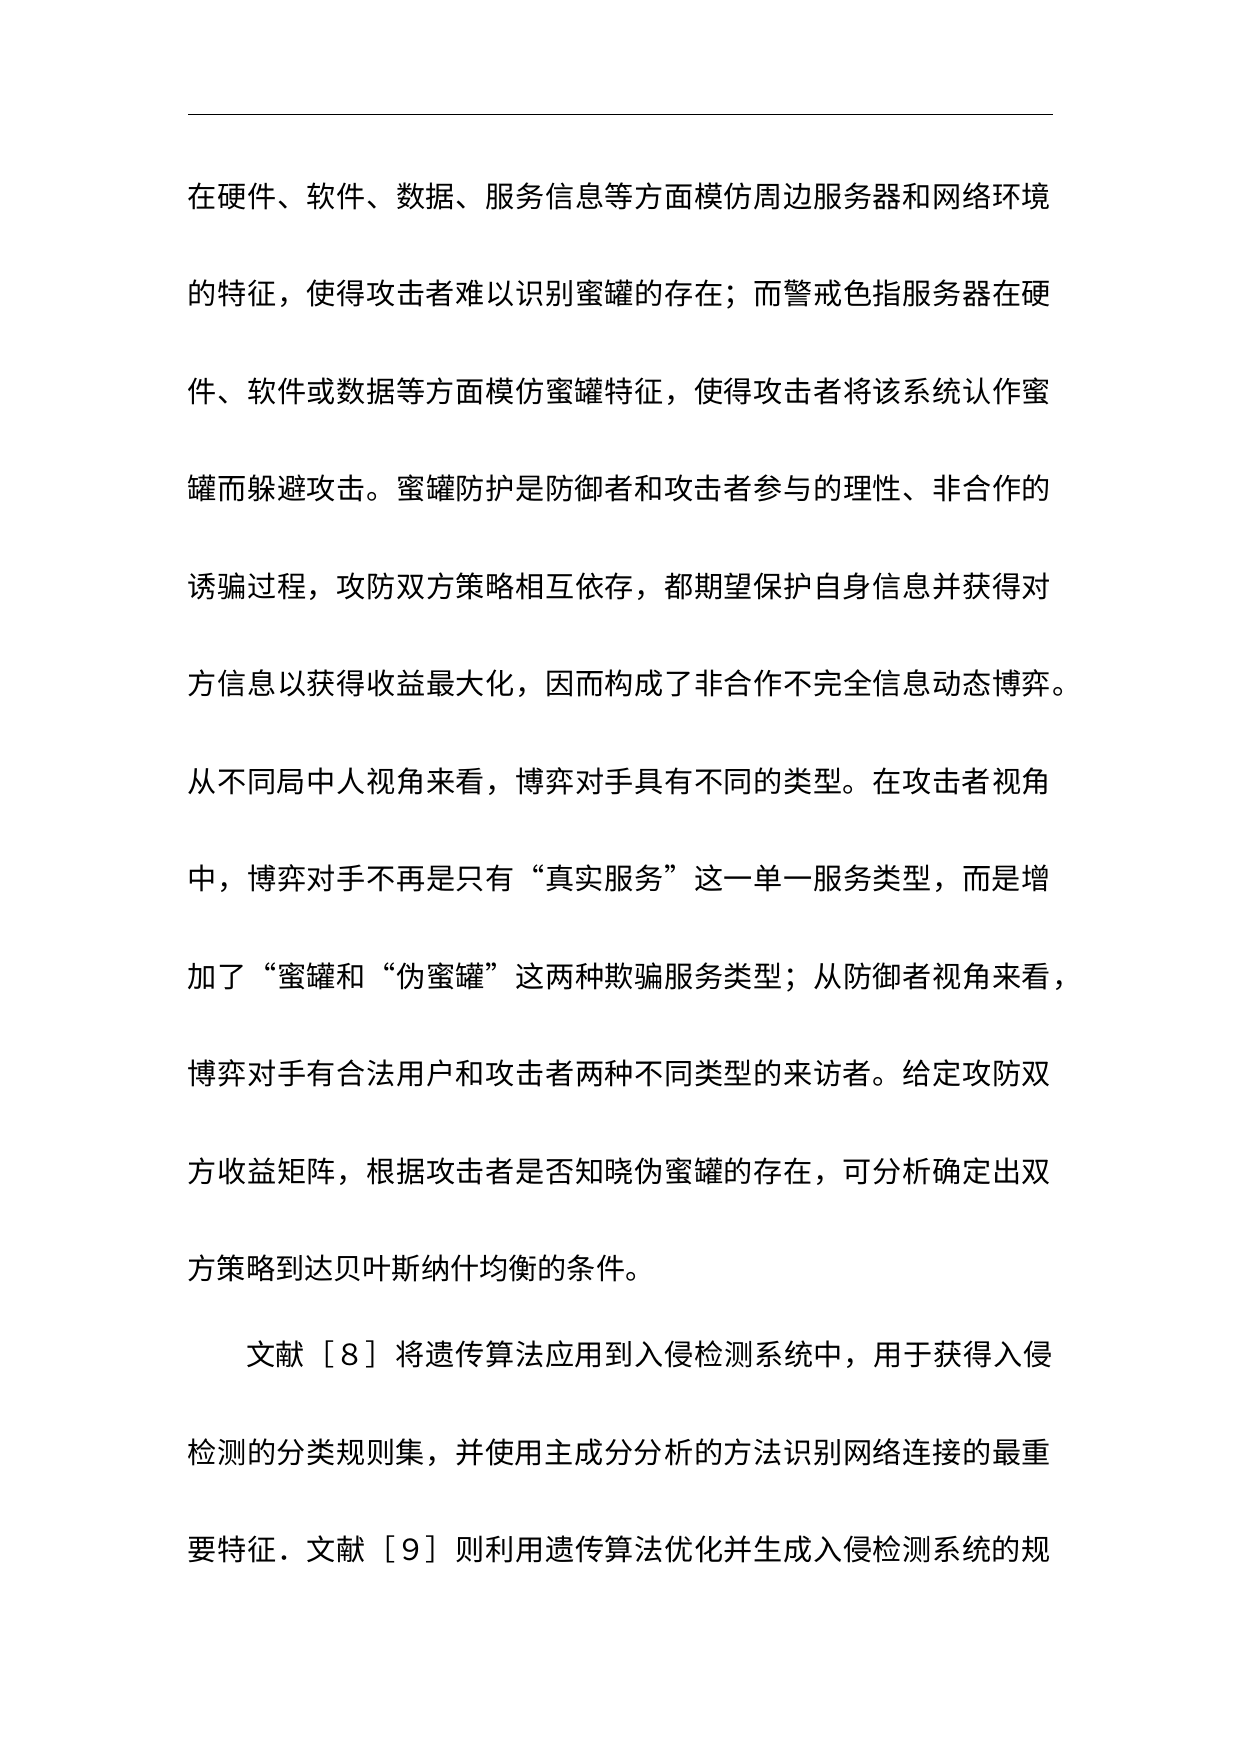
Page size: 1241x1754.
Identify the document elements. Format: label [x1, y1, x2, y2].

text [187, 1321, 1053, 1581]
text [187, 162, 1053, 1299]
